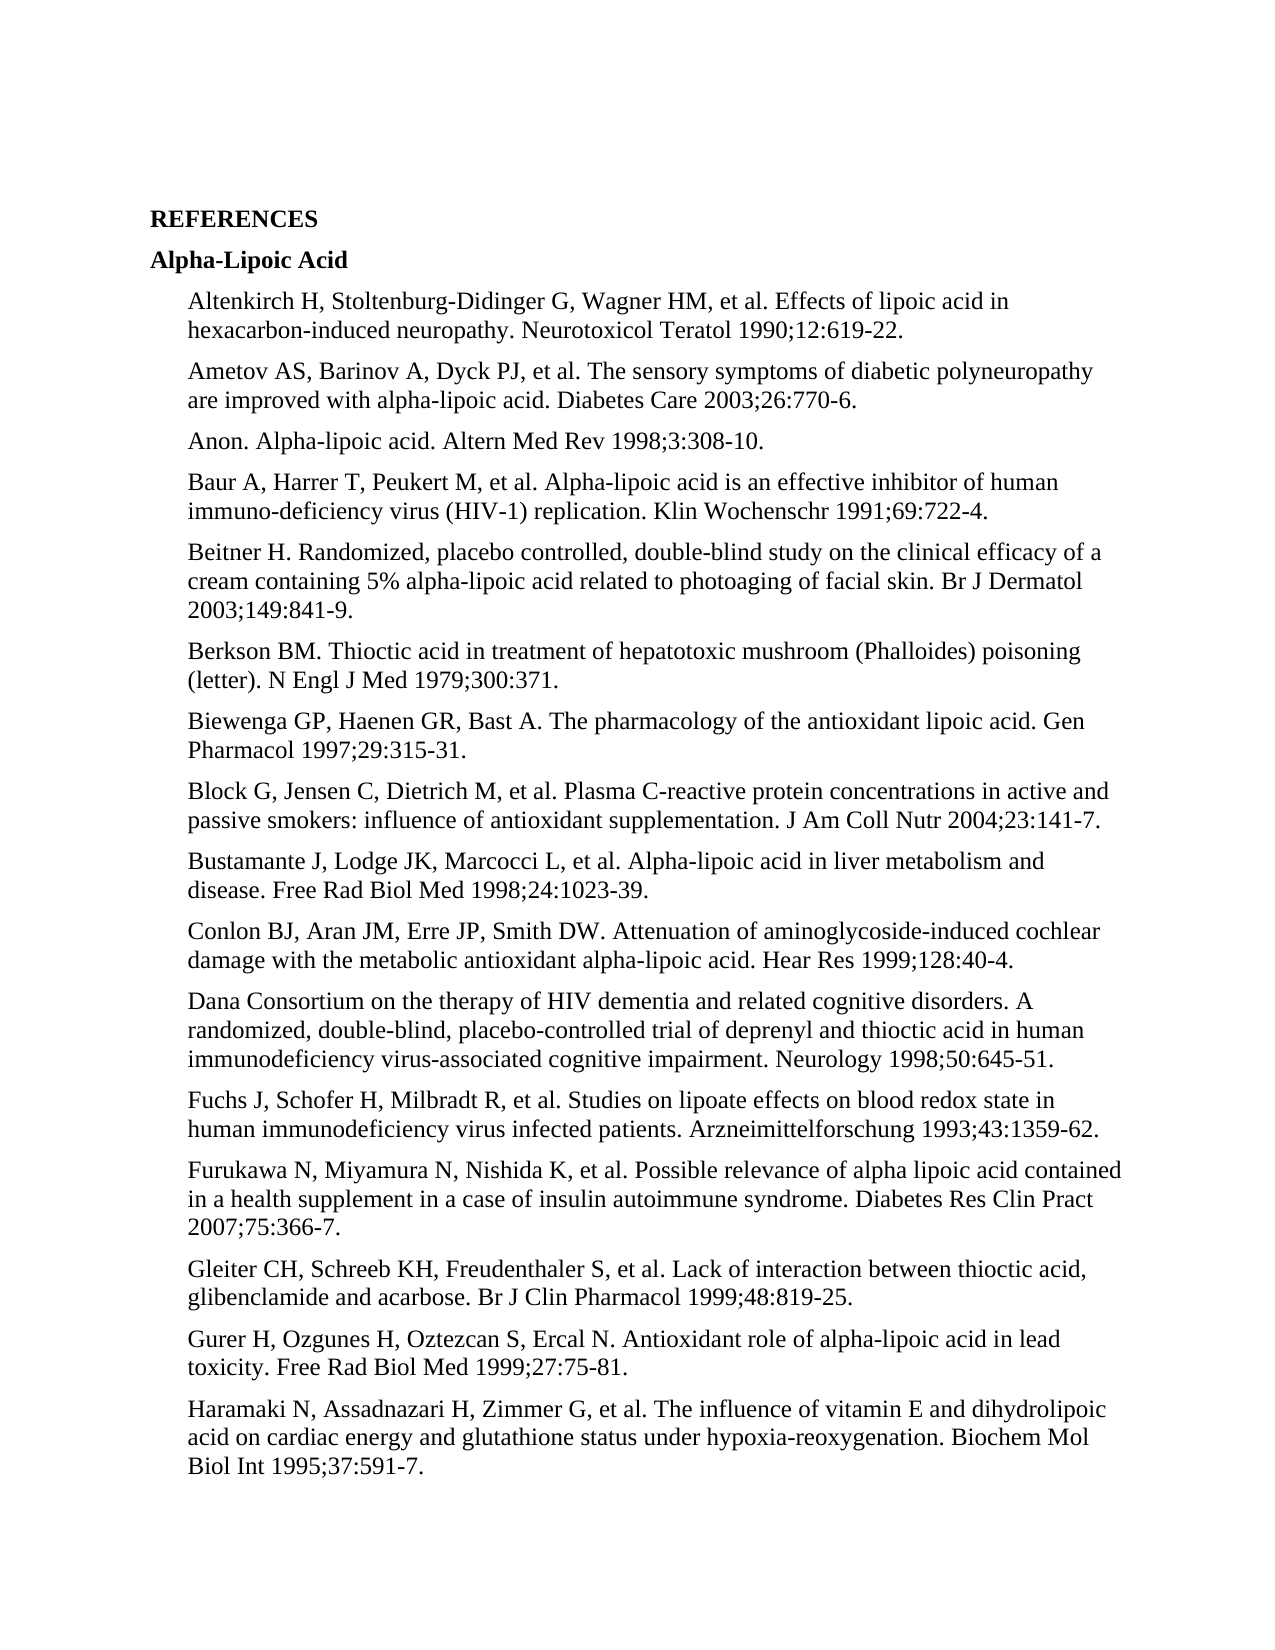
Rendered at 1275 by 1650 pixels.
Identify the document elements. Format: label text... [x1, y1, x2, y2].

text Altenkirch H, Stoltenburg-Didinger G, Wagner HM, et al. Effects of lipoic acid in hexacarbon-induced neuropathy. Neurotoxicol Teratol 1990;12:619-22. [187, 286, 1125, 344]
text REFERENCES [150, 204, 1125, 232]
text Beitner H. Randomized, placebo controlled, double-blind study on the clinical efficacy of a cream containing 5% alpha-lipoic acid related to photoaging of facial skin. Br J Dermatol 2003;149:841-9. [187, 537, 1125, 624]
text Block G, Jensen C, Dietrich M, et al. Plasma C-reactive protein concentrations in active and passive smokers: influence of antioxidant supplementation. J Am Coll Nutr 2004;23:141-7. [187, 776, 1125, 834]
text Alpha-Lipoic Acid [150, 245, 1125, 274]
text Berkson BM. Thioctic acid in treatment of hepatotoxic mushroom (Phalloides) poisoning (letter). N Engl J Med 1979;300:371. [187, 636, 1125, 694]
text Furukawa N, Miyamura N, Nishida K, et al. Possible relevance of alpha lipoic acid contained in a health supplement in a case of insulin autoimmune syndrome. Diabetes Res Clin Pract 2007;75:366-7. [187, 1155, 1125, 1241]
text Biewenga GP, Haenen GR, Bast A. The pharmacology of the antioxidant lipoic acid. Gen Pharmacol 1997;29:315-31. [187, 706, 1125, 764]
text Gurer H, Ozgunes H, Oztezcan S, Ercal N. Antioxidant role of alpha-lipoic acid in lead toxicity. Free Rad Biol Med 1999;27:75-81. [187, 1324, 1125, 1381]
text Bustamante J, Lodge JK, Marcocci L, et al. Alpha-lipoic acid in liver metabolism and disease. Free Rad Biol Med 1998;24:1023-39. [187, 846, 1125, 904]
text Ametov AS, Barinov A, Dyck PJ, et al. The sensory symptoms of diabetic polyneuropathy are improved with alpha-lipoic acid. Diabetes Care 2003;26:770-6. [187, 356, 1125, 414]
text Baur A, Harrer T, Peukert M, et al. Alpha-lipoic acid is an effective inhibitor of human immuno-deficiency virus (HIV-1) replication. Klin Wochenschr 1991;69:722-4. [187, 467, 1125, 525]
text Gleiter CH, Schreeb KH, Freudenthaler S, et al. Lack of interaction between thioctic acid, glibenclamide and acarbose. Br J Clin Pharmacol 1999;48:819-25. [187, 1254, 1125, 1311]
text Dana Consortium on the therapy of HIV dementia and related cognitive disorders. A randomized, double-blind, placebo-controlled trial of deprenyl and thioctic acid in human immunodeficiency virus-associated cognitive impairment. Neurology 1998;50:645-51. [187, 986, 1125, 1072]
text Anon. Alpha-lipoic acid. Altern Med Rev 1998;3:308-10. [187, 426, 1125, 455]
text Fuchs J, Schofer H, Milbradt R, et al. Studies on lipoate effects on blood redox state in human immunodeficiency virus infected patients. Arzneimittelforschung 1993;43:1359-62. [187, 1085, 1125, 1142]
text Conlon BJ, Aran JM, Erre JP, Smith DW. Attenuation of aminoglycoside-induced cochlear damage with the metabolic antioxidant alpha-lipoic acid. Hear Res 1999;128:40-4. [187, 916, 1125, 974]
text Haramaki N, Assadnazari H, Zimmer G, et al. The influence of vitamin E and dihydrolipoic acid on cardiac energy and glutathione status under hypoxia-reoxygenation. Biochem Mol Biol Int 1995;37:591-7. [187, 1394, 1125, 1480]
